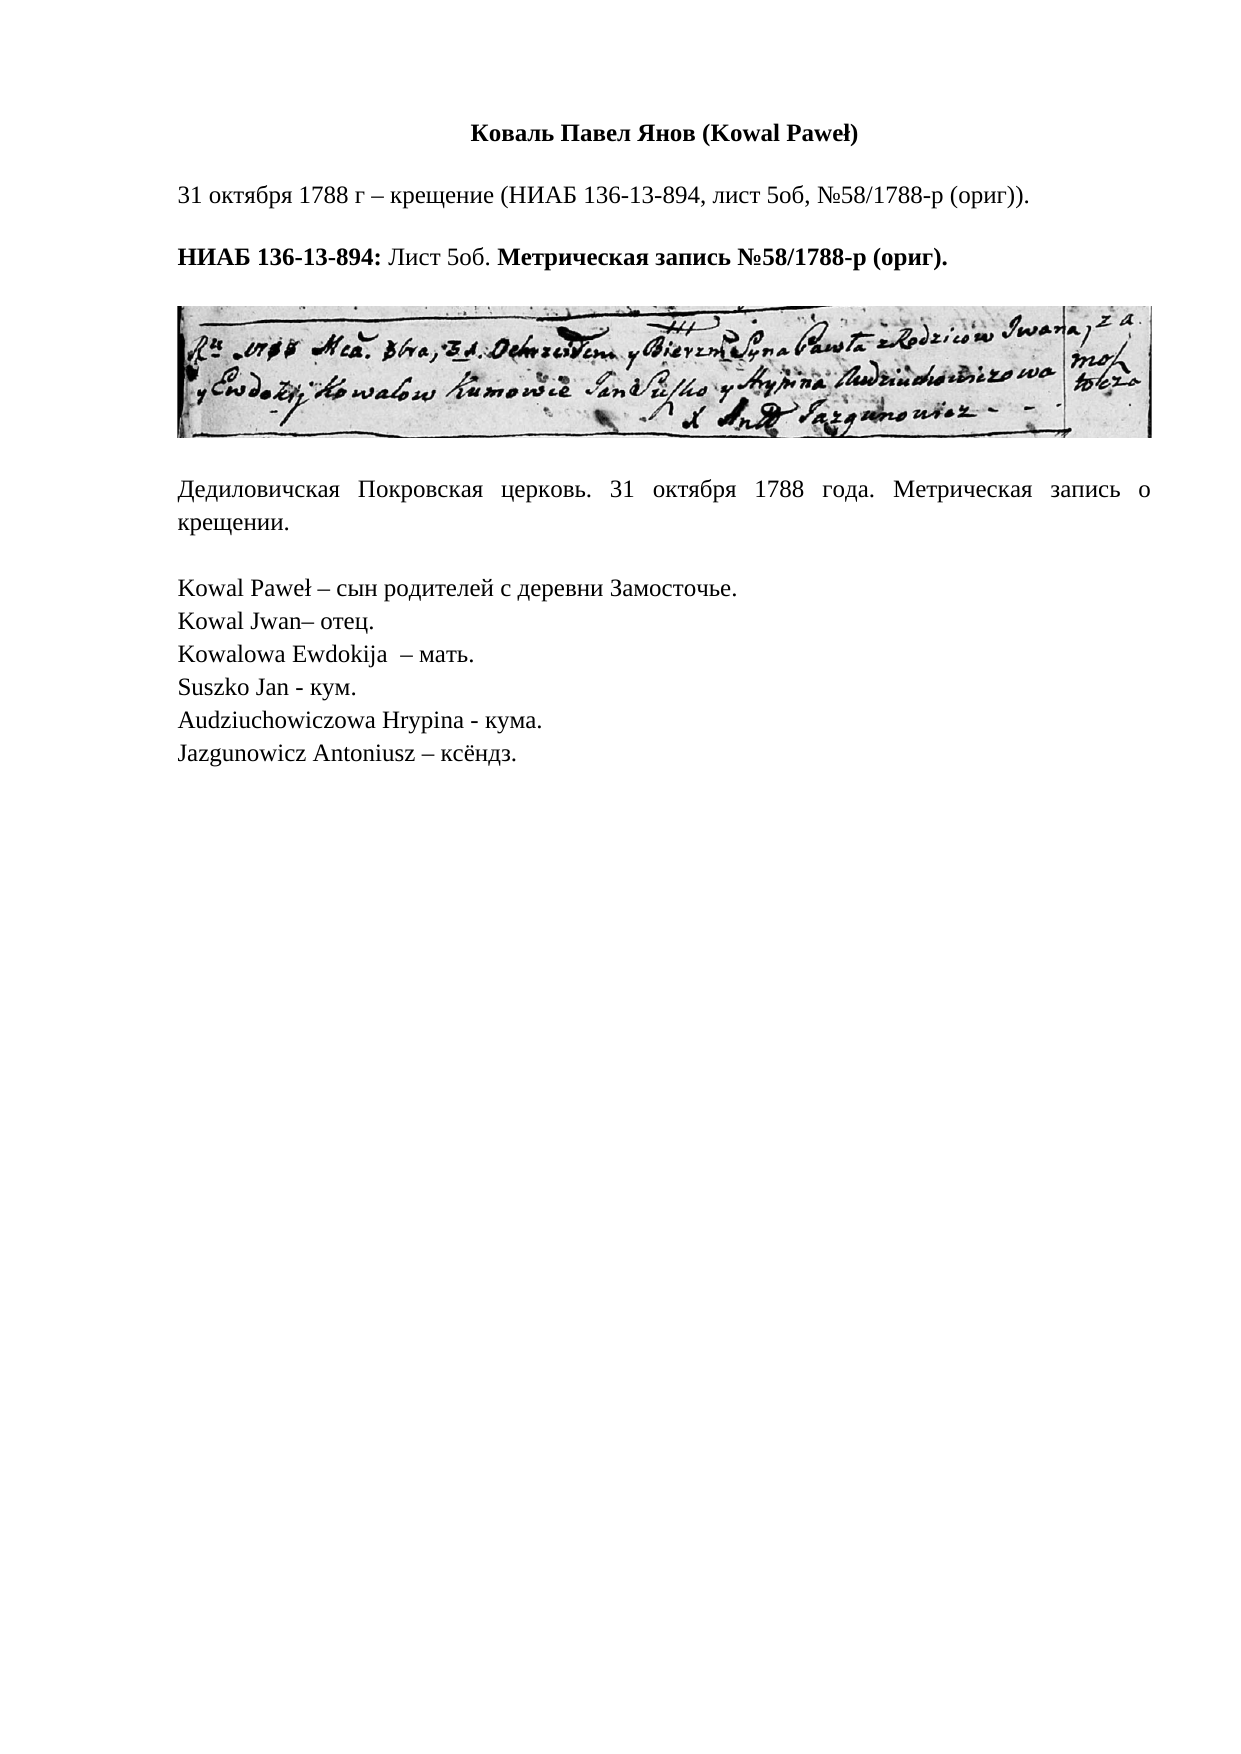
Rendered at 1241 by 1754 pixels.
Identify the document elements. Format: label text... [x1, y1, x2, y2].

text Kowalowa Ewdokija – мать. [177, 639, 1152, 668]
text Suszko Jan - кум. [177, 672, 1152, 701]
text Kowal Jwan– отец. [177, 606, 1152, 635]
text Дедиловичская Покровская церковь. 31 октября 1788 года. Метрическая запись о крещении. [177, 474, 1152, 536]
text Audziuchowiczowa Hrypina - кума. [177, 706, 1152, 734]
text Kowal Paweł – сын родителей с деревни Замосточье. [177, 573, 1152, 602]
text 31 октября 1788 г – крещение (НИАБ 136-13-894, лист 5об, №58/1788-р (ориг)). [177, 180, 1152, 209]
text Коваль Павел Янов (Kowal Paweł) [177, 118, 1152, 147]
picture [177, 306, 1152, 438]
text Jazgunowicz Antoniusz – ксёндз. [177, 738, 1152, 767]
text НИАБ 136-13-894: Лист 5об. Метрическая запись №58/1788-р (ориг). [177, 242, 1152, 271]
